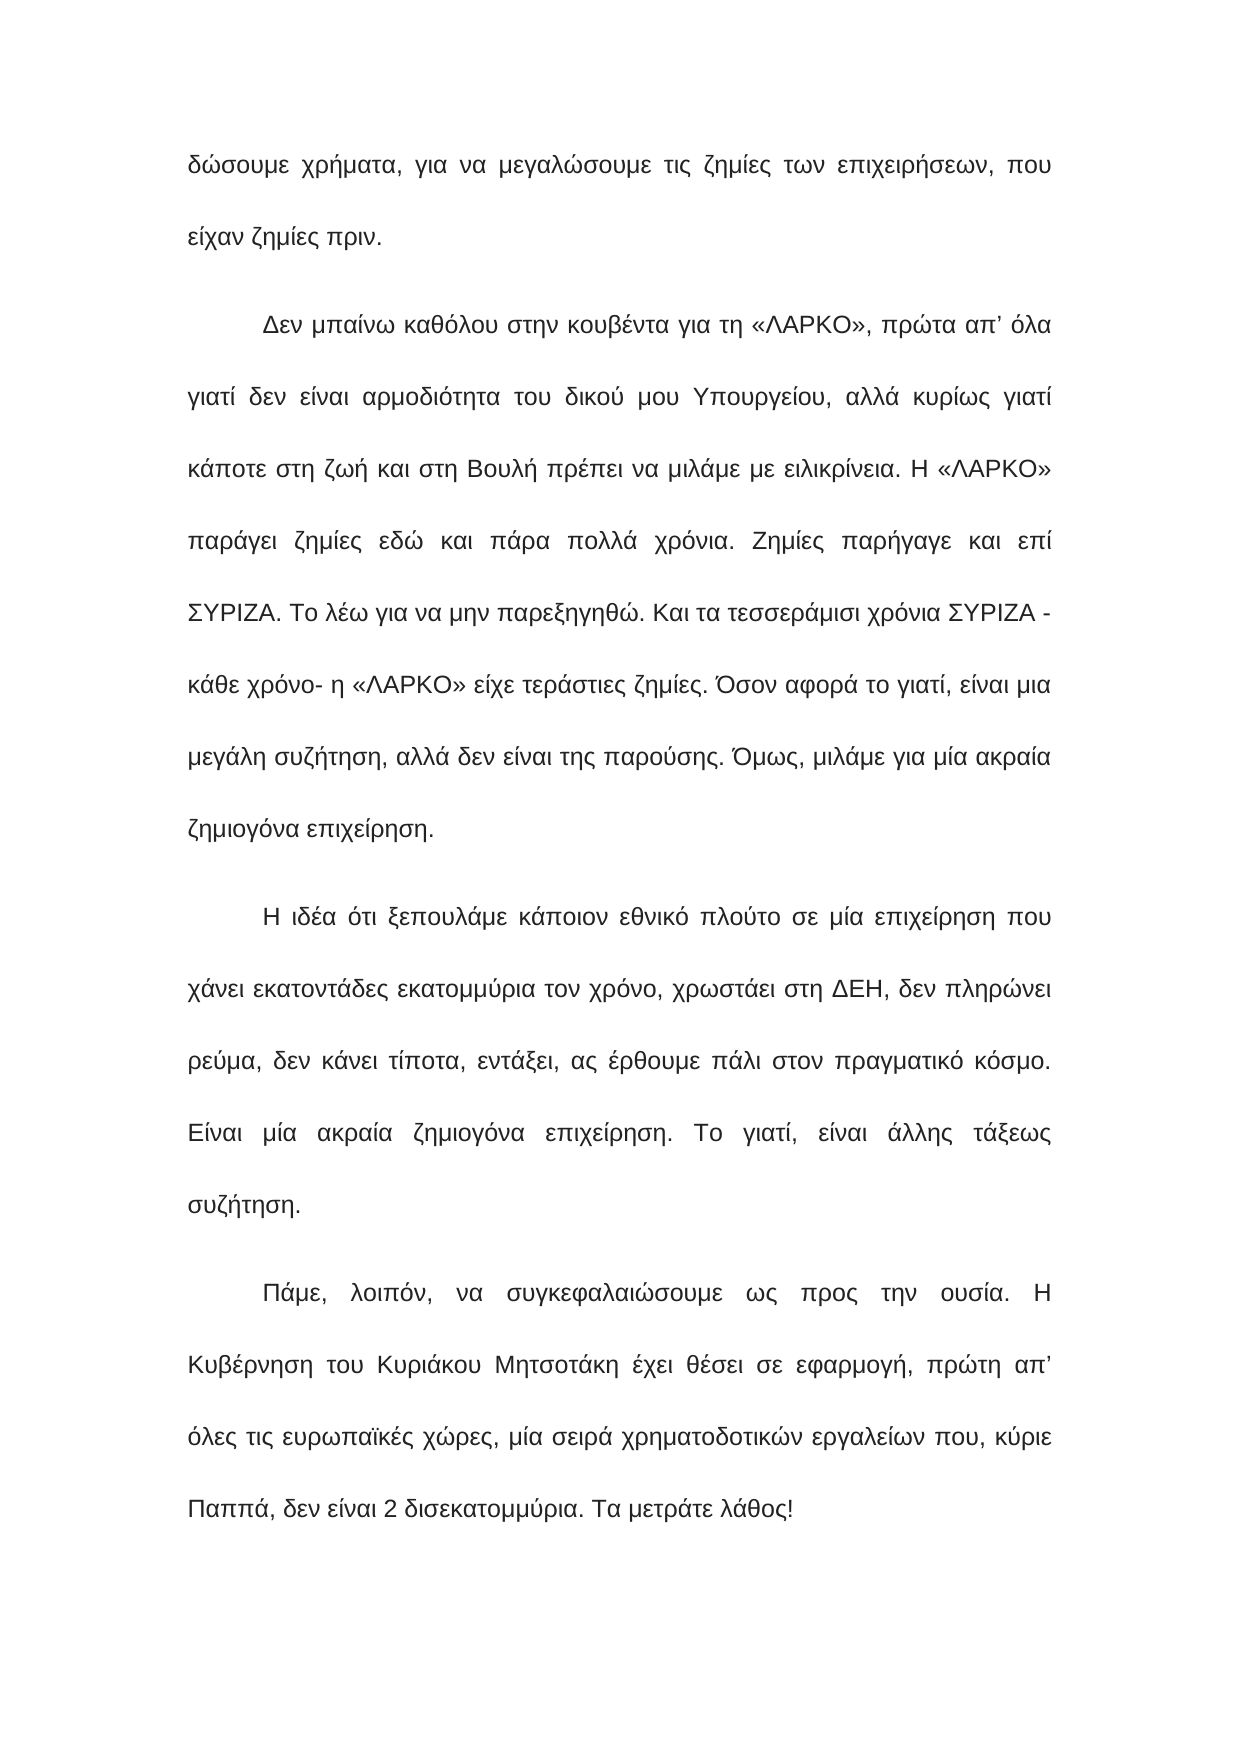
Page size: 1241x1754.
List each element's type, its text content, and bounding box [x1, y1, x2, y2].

text Δεν μπαίνω καθόλου στην κουβέντα για τη «ΛΑΡΚΟ», πρώτα απ’ όλα γιατί δεν είναι αρμοδιότητα του δικού μου Υπουργείου, αλλά κυρίως γιατί κάποτε στη ζωή και στη Βουλή πρέπει να μιλάμε με ειλικρίνεια. Η «ΛΑΡΚΟ» παράγει ζημίες εδώ και πάρα πολλά χρόνια. Ζημίες παρήγαγε και επί ΣΥΡΙΖΑ. Το λέω για να μην παρεξηγηθώ. Και τα τεσσεράμισι χρόνια ΣΥΡΙΖΑ -κάθε χρόνο- η «ΛΑΡΚΟ» είχε τεράστιες ζημίες. Όσον αφορά το γιατί, είναι μια μεγάλη συζήτηση, αλλά δεν είναι της παρούσης. Όμως, μιλάμε για μία ακραία ζημιογόνα επιχείρηση. [187, 310, 1053, 392]
text Δεν μπαίνω καθόλου στην κουβέντα για τη «ΛΑΡΚΟ», πρώτα απ’ όλα γιατί δεν είναι αρμοδιότητα του δικού μου Υπουργείου, αλλά κυρίως γιατί κάποτε στη ζωή και στη Βουλή πρέπει να μιλάμε με ειλικρίνεια. Η «ΛΑΡΚΟ» παράγει ζημίες εδώ και πάρα πολλά χρόνια. Ζημίες παρήγαγε και επί ΣΥΡΙΖΑ. Το λέω για να μην παρεξηγηθώ. Και τα τεσσεράμισι χρόνια ΣΥΡΙΖΑ -κάθε χρόνο- η «ΛΑΡΚΟ» είχε τεράστιες ζημίες. Όσον αφορά το γιατί, είναι μια μεγάλη συζήτηση, αλλά δεν είναι της παρούσης. Όμως, μιλάμε για μία ακραία ζημιογόνα επιχείρηση. [187, 393, 1053, 842]
text Πάμε, λοιπόν, να συγκεφαλαιώσουμε ως προς την ουσία. Η Κυβέρνηση του Κυριάκου Μητσοτάκη έχει θέσει σε εφαρμογή, πρώτη απ’ όλες τις ευρωπαϊκές χώρες, μία σειρά χρηματοδοτικών εργαλείων που, κύριε Παππά, δεν είναι 2 δισεκατομμύρια. Τα μετράτε λάθος! [187, 1278, 1053, 1522]
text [187, 150, 1053, 251]
text Η ιδέα ότι ξεπουλάμε κάποιον εθνικό πλούτο σε μία επιχείρηση που χάνει εκατοντάδες εκατομμύρια τον χρόνο, χρωστάει στη ΔΕΗ, δεν πληρώνει ρεύμα, δεν κάνει τίποτα, εντάξει, ας έρθουμε πάλι στον πραγματικό κόσμο. Είναι μία ακραία ζημιογόνα επιχείρηση. Το γιατί, είναι άλλης τάξεως συζήτηση. [187, 902, 1053, 1218]
